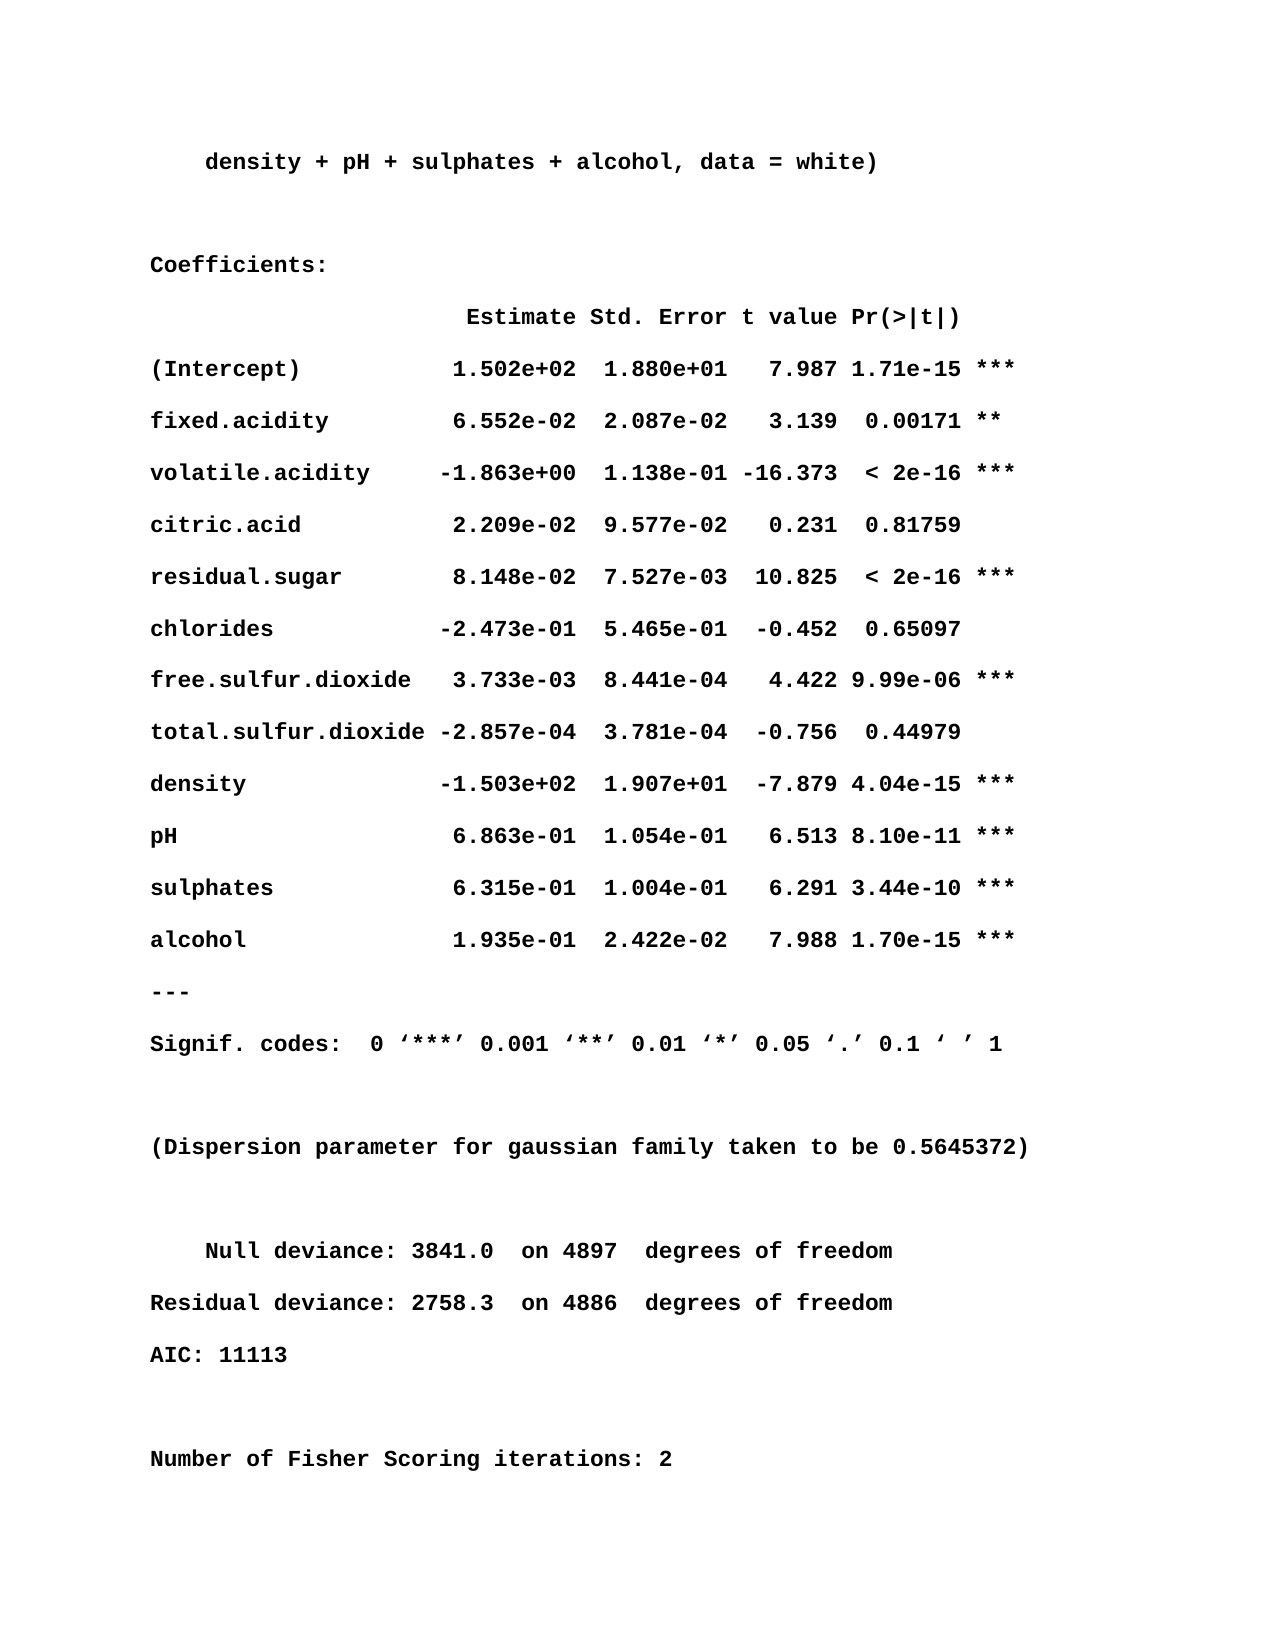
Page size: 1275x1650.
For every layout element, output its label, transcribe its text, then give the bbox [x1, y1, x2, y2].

text density -1.503e+02 1.907e+01 -7.879 4.04e-15 *** [150, 772, 1125, 798]
text (Intercept) 1.502e+02 1.880e+01 7.987 1.71e-15 *** [150, 357, 1125, 383]
text Null deviance: 3841.0 on 4897 degrees of freedom [150, 1239, 1125, 1265]
text Signif. codes: 0 ‘***’ 0.001 ‘**’ 0.01 ‘*’ 0.05 ‘.’ 0.1 ‘ ’ 1 [150, 1032, 1125, 1058]
text Number of Fisher Scoring iterations: 2 [150, 1447, 1125, 1473]
text residual.sugar 8.148e-02 7.527e-03 10.825 < 2e-16 *** [150, 565, 1125, 591]
text --- [150, 980, 1125, 1006]
text pH 6.863e-01 1.054e-01 6.513 8.10e-11 *** [150, 824, 1125, 850]
text fixed.acidity 6.552e-02 2.087e-02 3.139 0.00171 ** [150, 409, 1125, 435]
text Coefficients: [150, 254, 1125, 280]
text total.sulfur.dioxide -2.857e-04 3.781e-04 -0.756 0.44979 [150, 721, 1125, 747]
text (Dispersion parameter for gaussian family taken to be 0.5645372) [150, 1136, 1125, 1162]
text AIC: 11113 [150, 1343, 1125, 1369]
text citric.acid 2.209e-02 9.577e-02 0.231 0.81759 [150, 513, 1125, 539]
text chlorides -2.473e-01 5.465e-01 -0.452 0.65097 [150, 617, 1125, 643]
text density + pH + sulphates + alcohol, data = white) [150, 150, 1125, 176]
text alcohol 1.935e-01 2.422e-02 7.988 1.70e-15 *** [150, 928, 1125, 954]
text free.sulfur.dioxide 3.733e-03 8.441e-04 4.422 9.99e-06 *** [150, 669, 1125, 695]
text Residual deviance: 2758.3 on 4886 degrees of freedom [150, 1291, 1125, 1317]
text sulphates 6.315e-01 1.004e-01 6.291 3.44e-10 *** [150, 876, 1125, 902]
text volatile.acidity -1.863e+00 1.138e-01 -16.373 < 2e-16 *** [150, 461, 1125, 487]
text Estimate Std. Error t value Pr(>|t|) [150, 306, 1125, 332]
